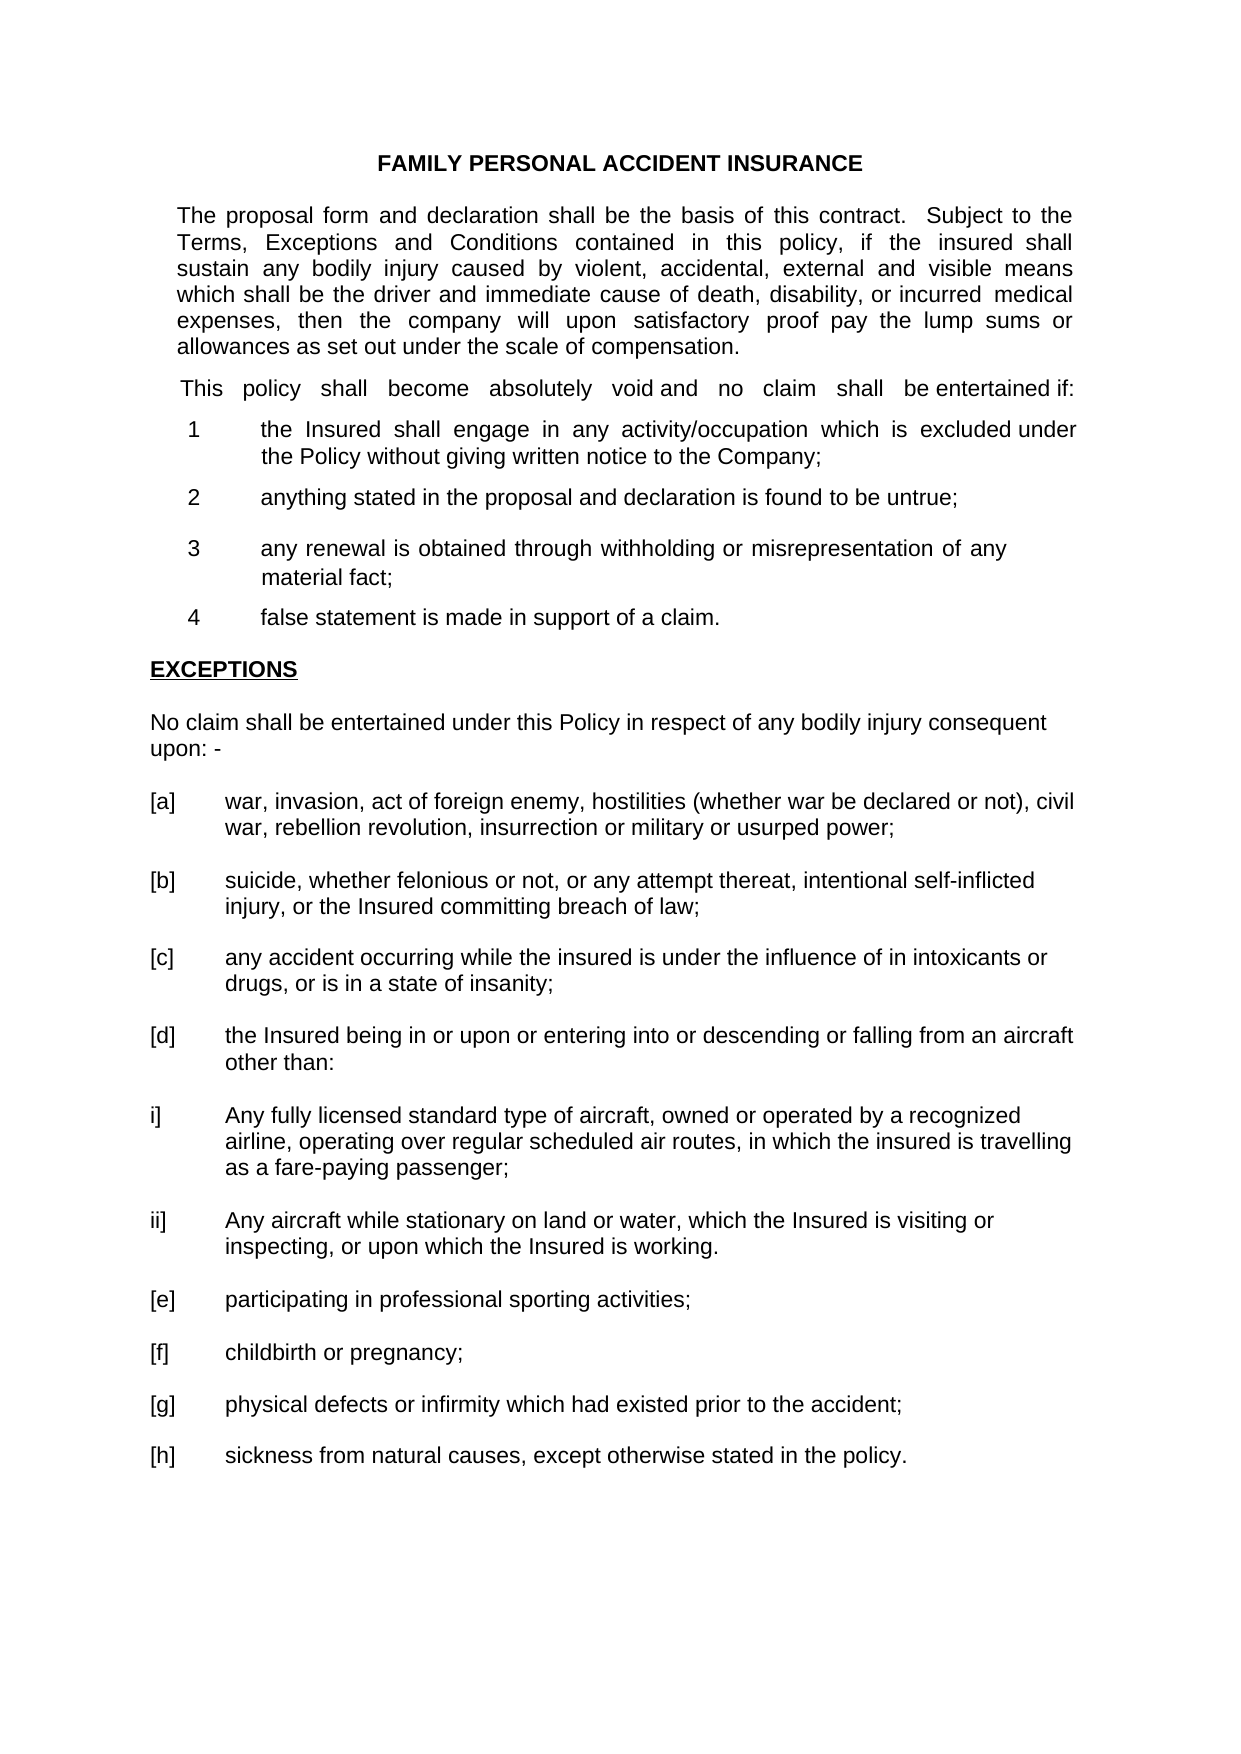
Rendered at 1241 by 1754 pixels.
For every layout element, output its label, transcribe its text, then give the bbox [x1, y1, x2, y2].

text [h] sickness from natural causes, except otherwise stated in the policy. [150, 1442, 1090, 1468]
text This policy shall become absolutely void and no claim shall be entertained if: [180, 372, 1076, 402]
text [e] participating in professional sporting activities; [150, 1286, 1090, 1312]
text i] Any fully licensed standard type of aircraft, owned or operated by a recognized airline, operating over regular scheduled air routes, in which the insured is travelling as a fare-paying passenger; [150, 1102, 1090, 1181]
text [d] the Insured being in or upon or entering into or descending or falling from an aircraft [150, 1022, 1090, 1049]
text [g] physical defects or infirmity which had existed prior to the accident; [150, 1391, 1090, 1418]
text 4 false statement is made in support of a claim. [187, 601, 1092, 629]
text FAMILY PERSONAL ACCIDENT INSURANCE [150, 150, 1090, 176]
text ii] Any aircraft while stationary on land or water, which the Insured is visiting or inspecting, or upon which the Insured is working. [150, 1207, 1090, 1260]
text 2 anything stated in the proposal and declaration is found to be untrue; [187, 482, 1092, 510]
text EXCEPTIONS [150, 656, 1090, 682]
text [c] any accident occurring while the insured is under the influence of in intoxicants or drugs, or is in a state of insanity; [150, 943, 1090, 996]
text [a] war, invasion, act of foreign enemy, hostilities (whether war be declared or not), civil war, rebellion revolution, insurrection or military or usurped power; [150, 788, 1090, 840]
text [f] childbirth or pregnancy; [150, 1339, 1090, 1365]
text [b] suicide, whether felonious or not, or any attempt thereat, intentional self-inflicted injury, or the Insured committing breach of law; [150, 867, 1090, 919]
text 3 any renewal is obtained through withholding or misrepresentation of any material fact; [187, 533, 1078, 591]
text 1 the Insured shall engage in any activity/occupation which is excluded under the Policy without giving written notice to the Company; [187, 416, 1079, 469]
text No claim shall be entertained under this Policy in respect of any bodily injury consequent upon: - [150, 709, 1090, 761]
text The proposal form and declaration shall be the basis of this contract. Subject to the Terms, Exceptions and Conditions contained in this policy, if the insured shall sustain any bodily injury caused by violent, accidental, external and visible means which shall be the driver and immediate cause of death, disability, or incurred medical expenses, then the company will upon satisfactory proof pay the lump sums or allowances as set out under the scale of compensation. [177, 203, 1073, 359]
text other than: [150, 1049, 1090, 1075]
